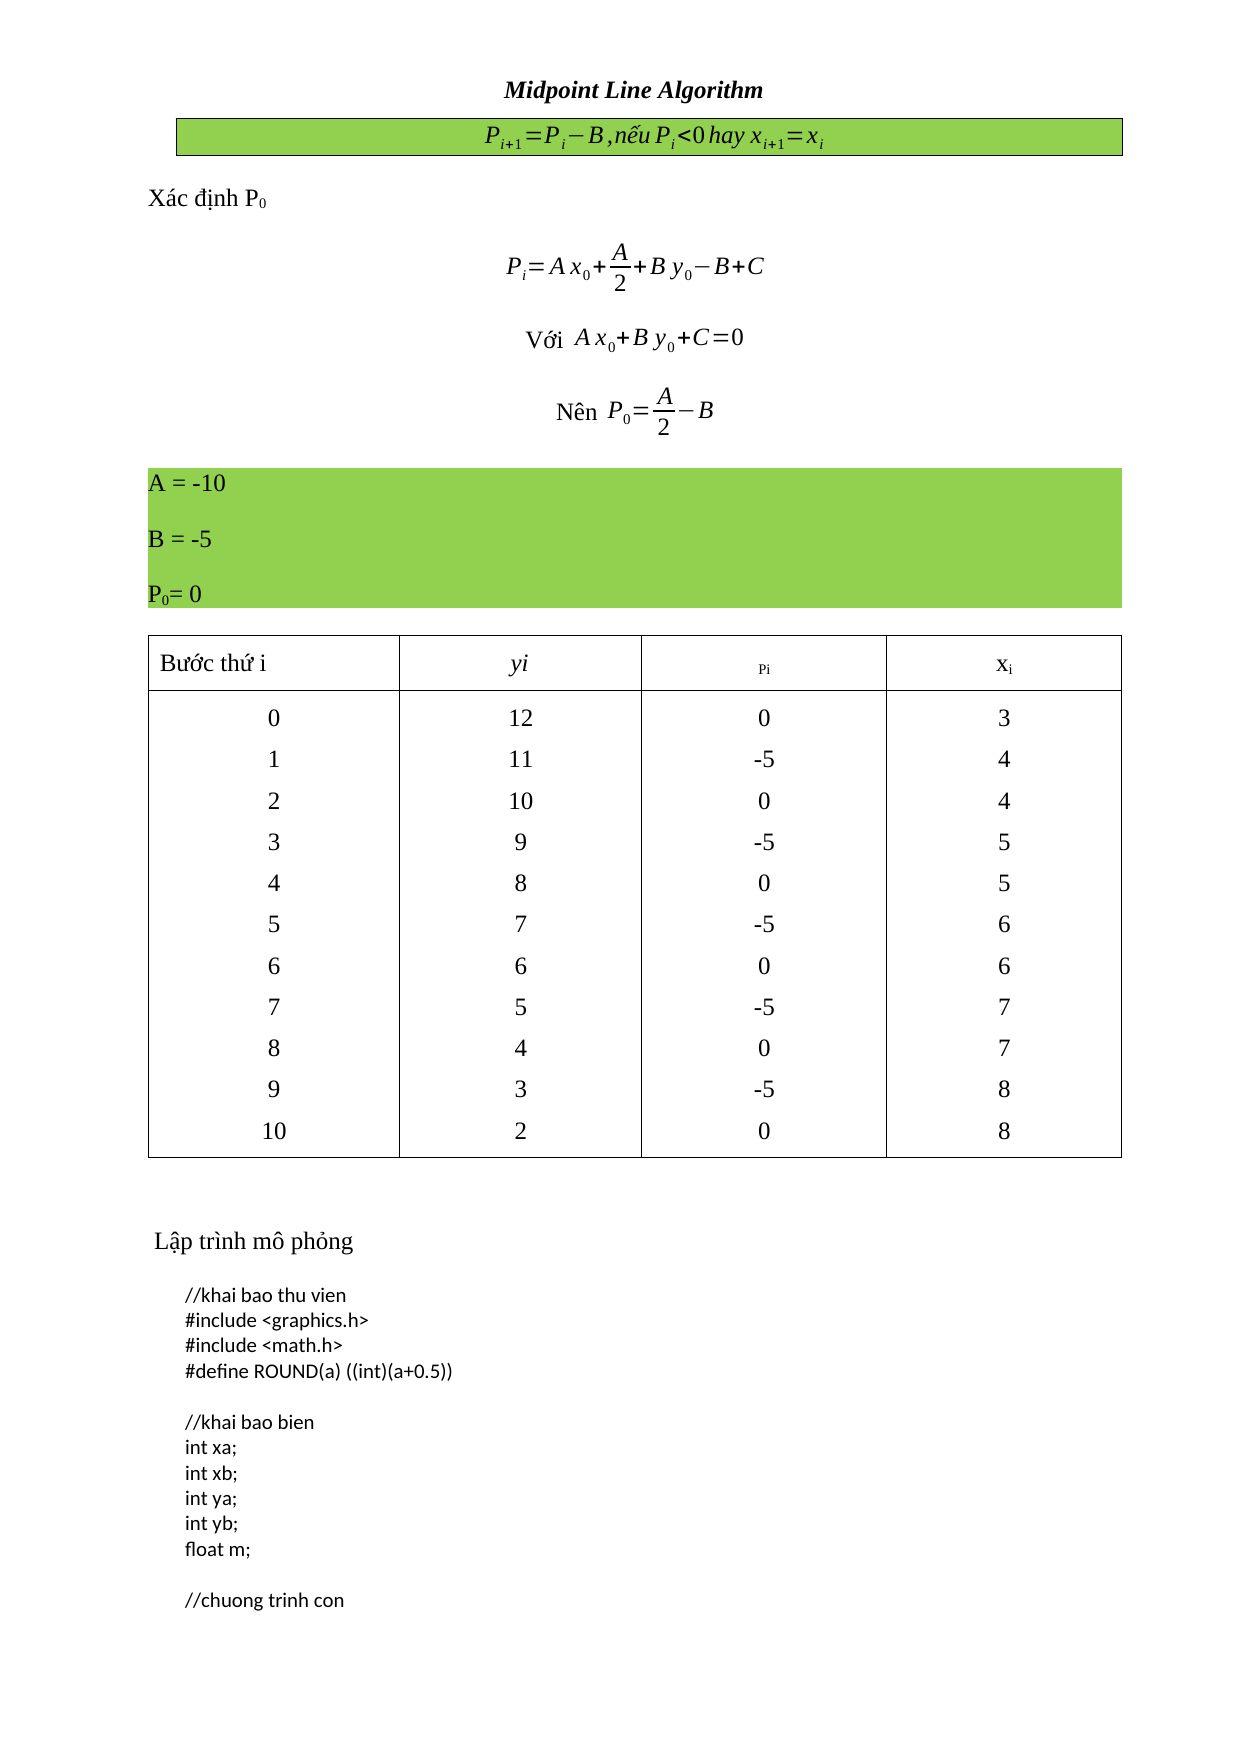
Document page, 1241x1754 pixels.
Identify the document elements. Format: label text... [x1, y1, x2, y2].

table_cell 0 -5 0 -5 0 -5 0 -5 0 -5 0 [642, 691, 886, 1157]
text //chuong trinh con [185, 1587, 1122, 1612]
text int xa; [185, 1434, 1122, 1460]
text //khai bao bien [185, 1409, 1122, 1434]
text A = -10 [148, 468, 1122, 497]
text B = -5 [148, 524, 1122, 552]
text Xác định P0 [148, 183, 1122, 211]
text Nên [148, 382, 1122, 441]
text Với [148, 324, 1122, 355]
text #define ROUND(a) ((int)(a+0.5)) [185, 1358, 1122, 1383]
table_cell 3 4 4 5 5 6 6 7 7 8 8 [887, 691, 1121, 1157]
text float m; [185, 1536, 1122, 1561]
table_cell 12 11 10 9 8 7 6 5 4 3 2 [400, 691, 641, 1157]
table_header Bước thứ i [149, 636, 399, 690]
text int xb; [185, 1460, 1122, 1485]
text Lập trình mô phỏng [148, 1226, 1122, 1255]
table_header xi [887, 636, 1121, 690]
text P0= 0 [148, 579, 1122, 608]
text #include <graphics.h> [185, 1307, 1122, 1333]
table_cell 0 1 2 3 4 5 6 7 8 9 10 [149, 691, 399, 1157]
table_header yi [400, 636, 641, 690]
text //khai bao thu vien [185, 1282, 1122, 1307]
text int yb; [185, 1511, 1122, 1536]
table_header Pi [642, 636, 886, 690]
text int ya; [185, 1485, 1122, 1511]
text #include <math.h> [185, 1333, 1122, 1358]
